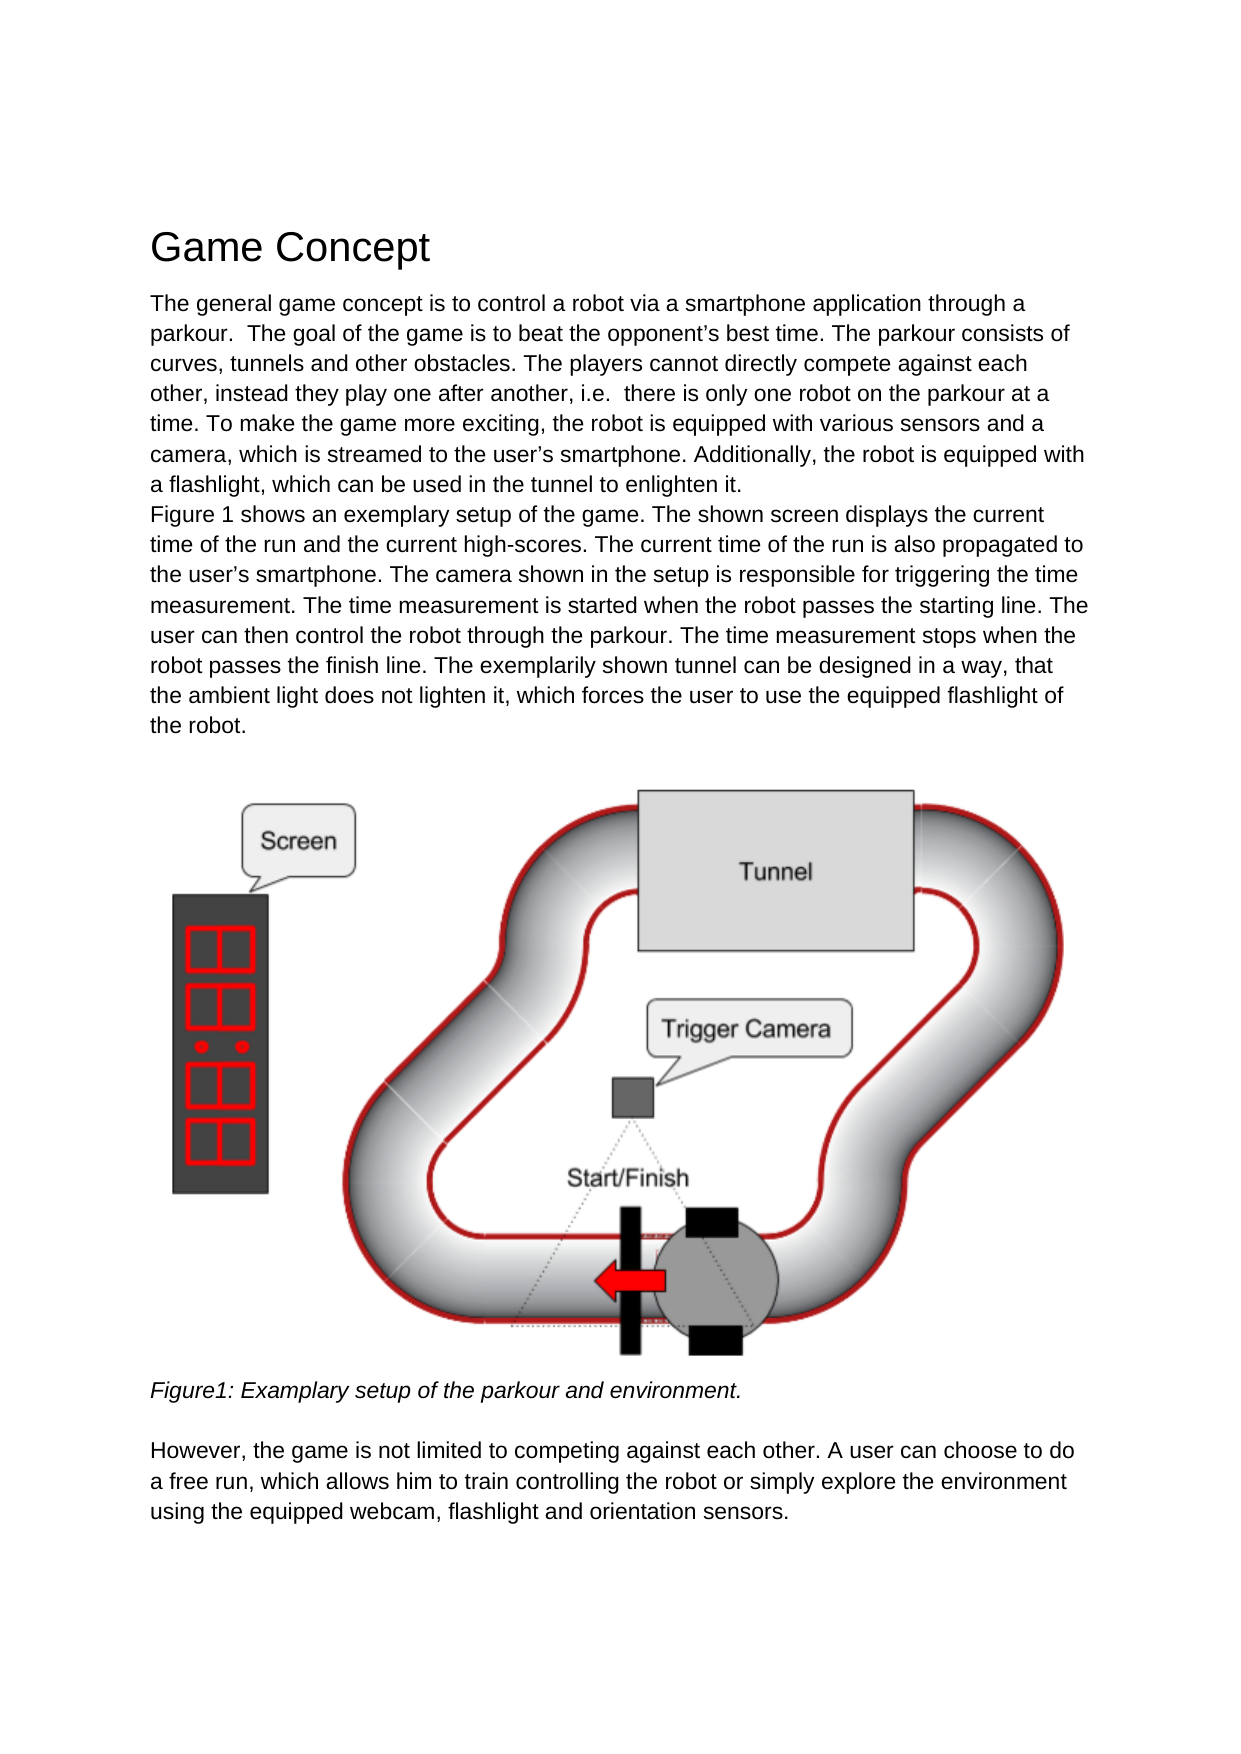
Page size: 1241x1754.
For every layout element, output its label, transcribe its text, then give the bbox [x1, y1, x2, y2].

text Figure 1 shows an exemplary setup of the game. The shown screen displays the current time of the run and the current high-scores. The current time of the run is also propagated to the user’s smartphone. The camera shown in the setup is responsible for triggering the time measurement. The time measurement is started when the robot passes the starting line. The user can then control the robot through the parkour. The time measurement stops when the robot passes the finish line. The exemplarily shown tunnel can be designed in a way, that the ambient light does not lighten it, which forces the user to use the equipped flashlight of the robot. [150, 501, 1090, 739]
text Figure1: Examplary setup of the parkour and environment. [150, 1377, 1090, 1403]
text a free run, which allows him to train controlling the robot or simply explore the environment using the equipped webcam, flashlight and orientation sensors. [150, 1468, 1090, 1524]
picture [150, 772, 1091, 1374]
text However, the game is not limited to competing against each other. A user can choose to do [150, 1437, 1090, 1464]
text The general game concept is to control a robot via a smartphone application through a parkour. The goal of the game is to beat the opponent’s best time. The parkour consists of curves, tunnels and other obstacles. The players cannot directly compete against each other, instead they play one after another, i.e. there is only one robot on the parkour at a time. To make the game more exciting, the robot is equipped with various sensors and a camera, which is streamed to the user’s smartphone. Additionally, the robot is equipped with a flashlight, which can be used in the tunnel to enlighten it. [150, 289, 1090, 497]
subtitle Game Concept [150, 222, 1090, 270]
